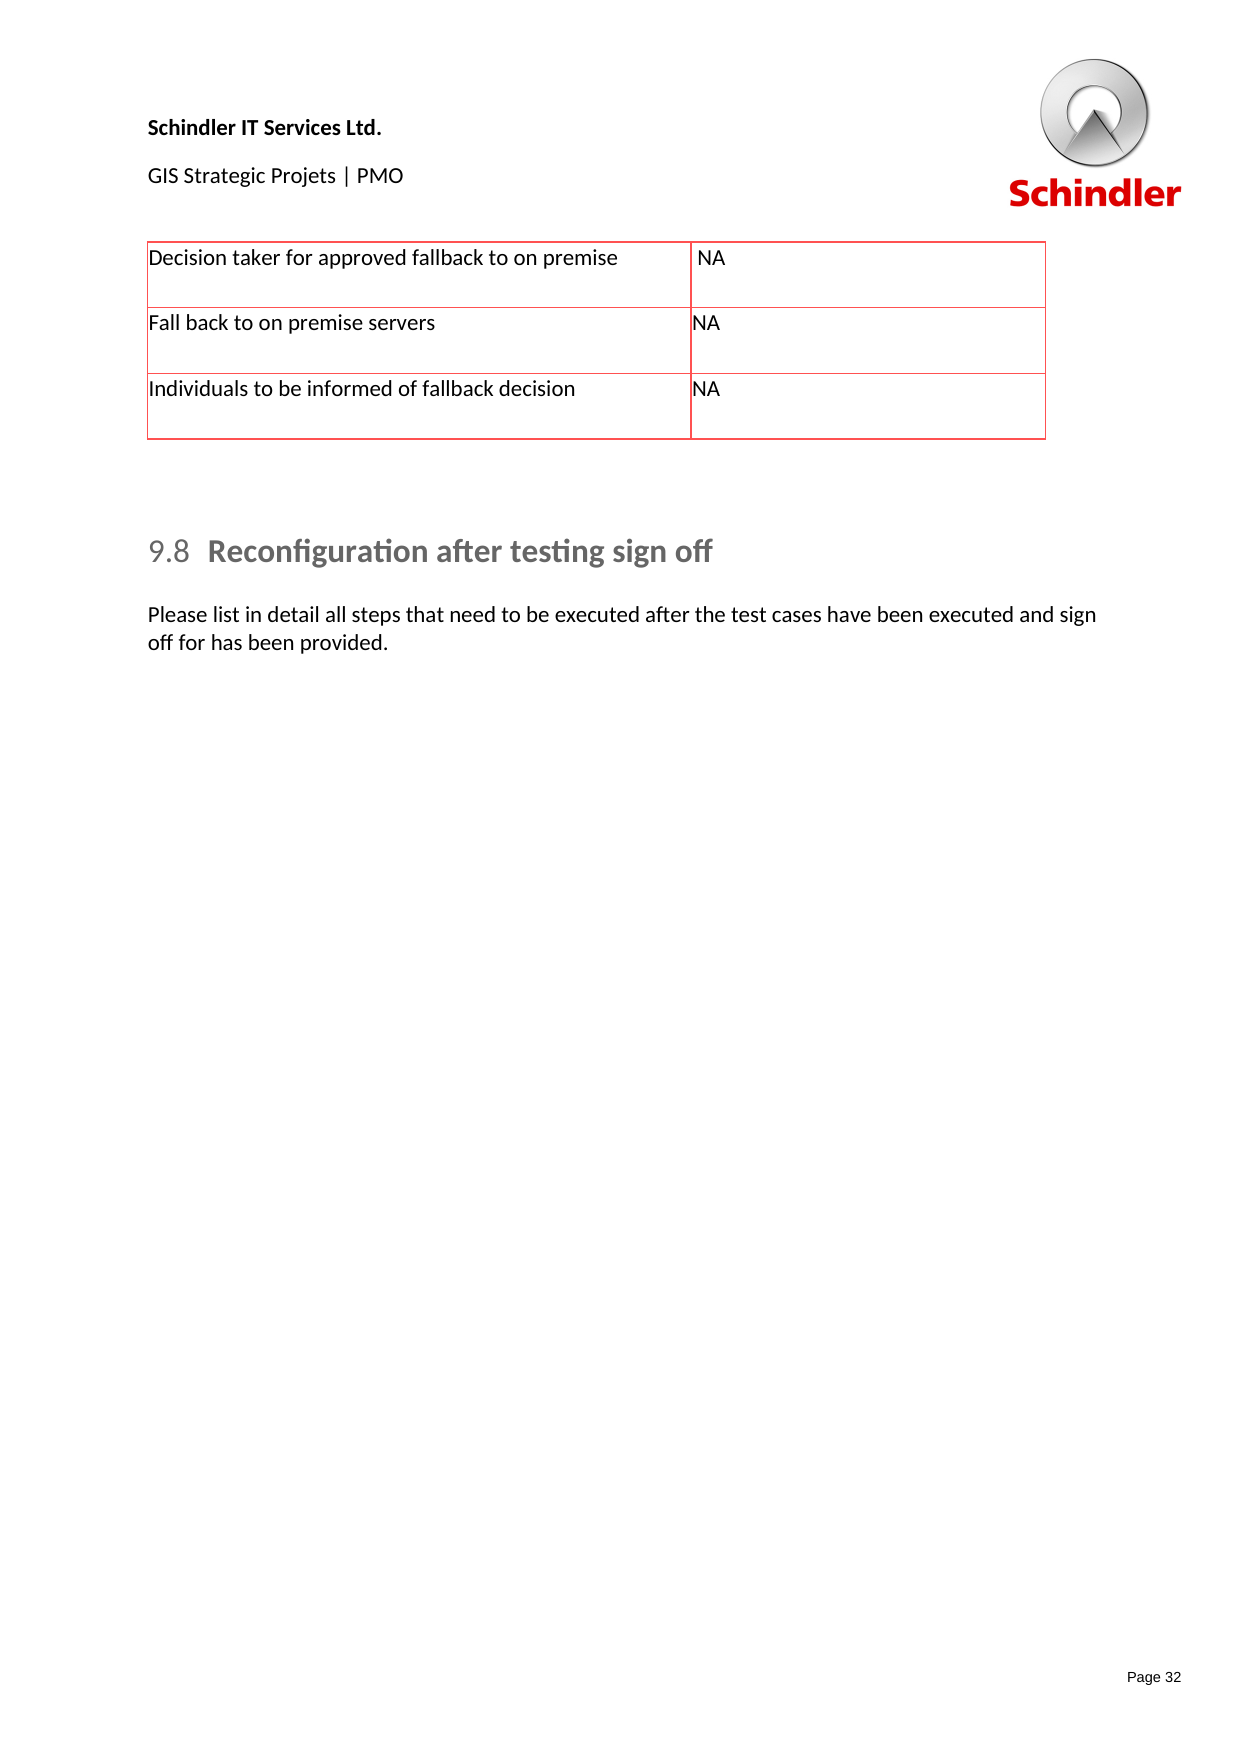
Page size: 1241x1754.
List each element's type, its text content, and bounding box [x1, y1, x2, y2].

table_header Decision taker for approved fallback to on premise [148, 243, 690, 307]
table_cell Fall back to on premise servers [148, 308, 690, 372]
picture [1003, 54, 1184, 208]
table_header NA [692, 243, 1045, 307]
table_cell NA [692, 374, 1045, 438]
table_cell Individuals to be informed of fallback decision [148, 374, 690, 438]
table_cell NA [692, 308, 1045, 372]
text Please list in detail all steps that need to be executed after the test cases have been executed and sign off for has been provided. [148, 600, 1122, 656]
subtitle Reconfiguration after testing sign off [148, 530, 1122, 571]
